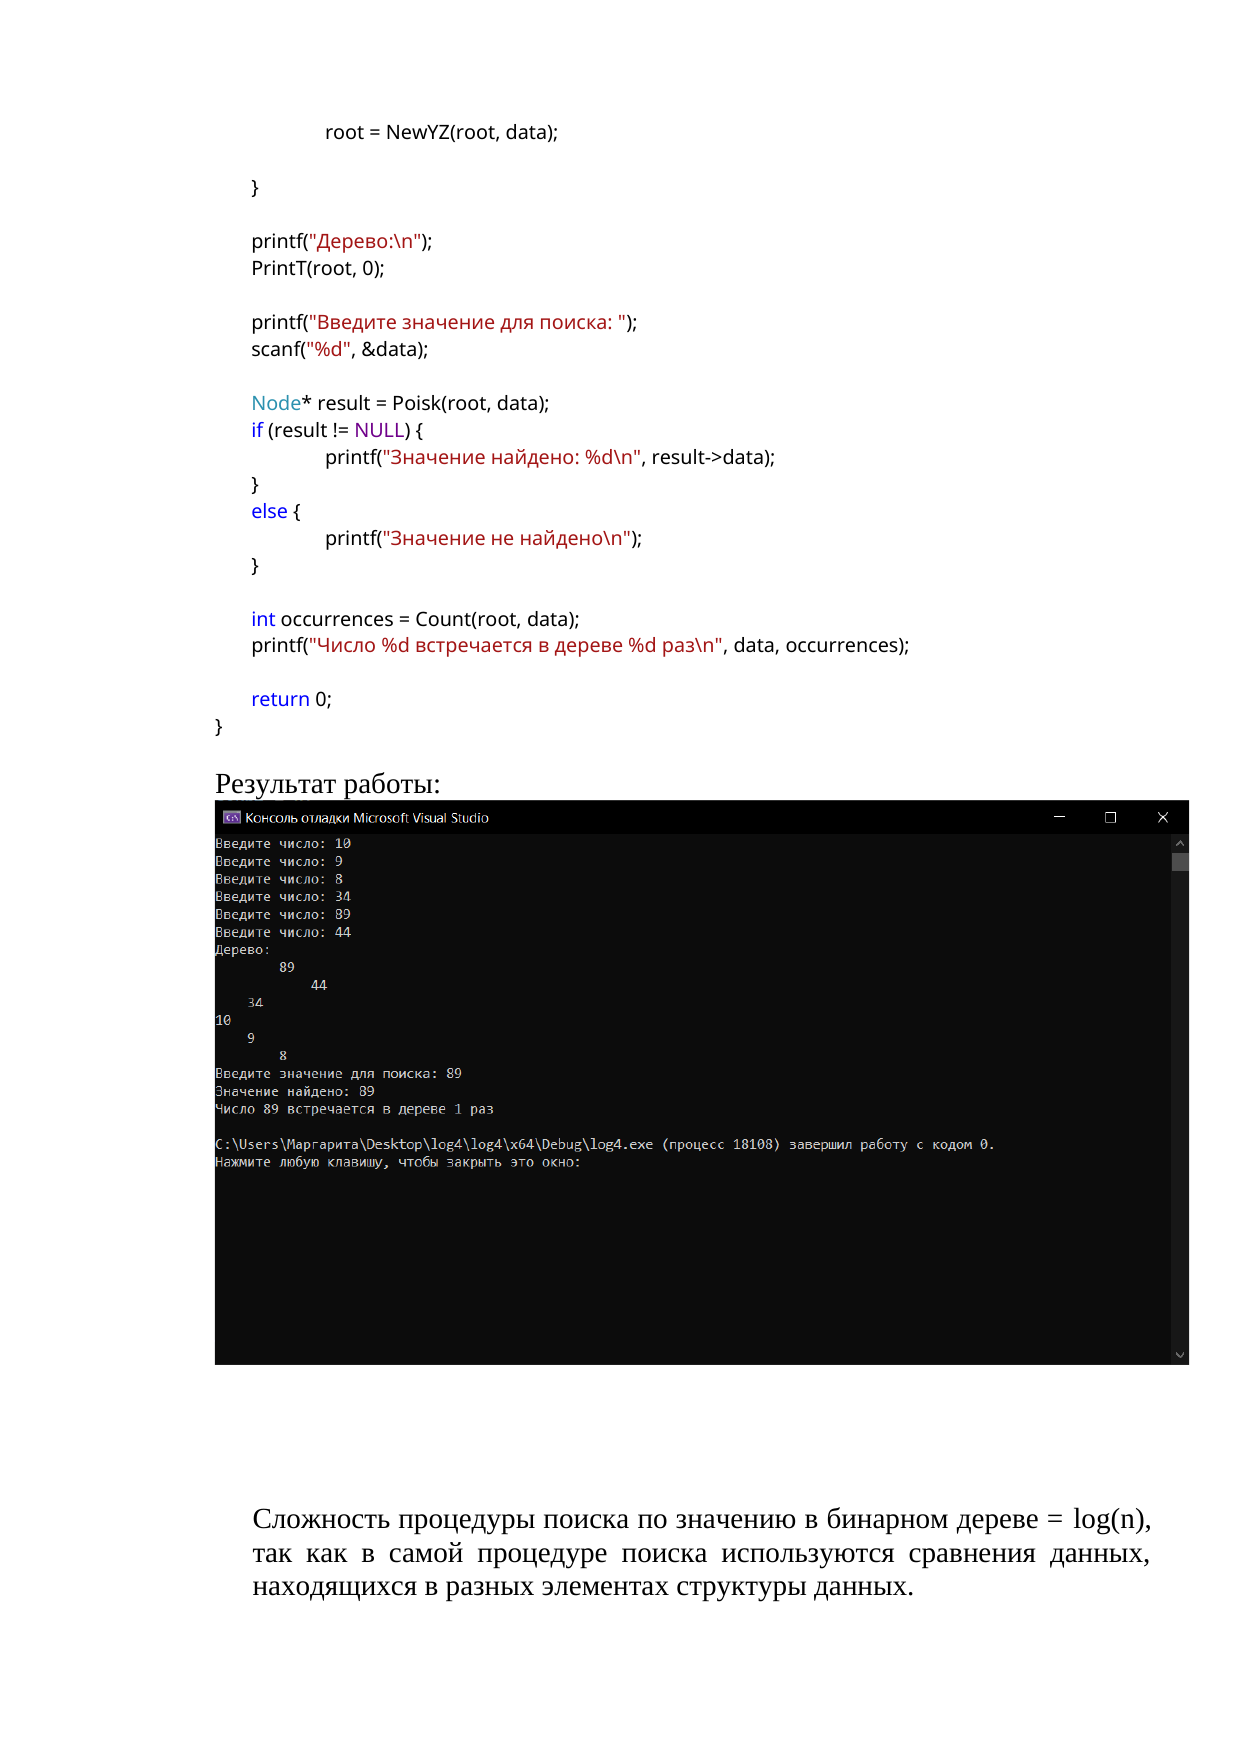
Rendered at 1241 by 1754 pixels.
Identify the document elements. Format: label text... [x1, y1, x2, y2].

text printf("Дерево:\n"); [177, 227, 1152, 254]
text } [177, 551, 1152, 578]
text printf("Введите значение для поиска: "); [177, 308, 1152, 335]
text } [177, 470, 1152, 497]
text scanf("%d", &data); [177, 335, 1152, 362]
text Node* result = Poisk(root, data); [177, 389, 1152, 416]
picture [214, 800, 1190, 1365]
text printf("Значение не найдено\n"); [177, 524, 1152, 551]
text int occurrences = Count(root, data); [177, 605, 1152, 632]
text Сложность процедуры поиска по значению в бинарном дереве = log(n), так как в самой процедуре поиска используются сравнения данных, находящихся в разных элементах структуры данных. [252, 1501, 1152, 1602]
text } [215, 713, 1152, 740]
text else { [177, 497, 1152, 524]
text Результат работы: [215, 767, 1152, 800]
text PrintT(root, 0); [177, 254, 1152, 281]
text root = NewYZ(root, data); [177, 118, 1152, 145]
text return 0; [177, 686, 1152, 713]
text printf("Число %d встречается в дереве %d раз\n", data, occurrences); [177, 632, 1152, 659]
text } [177, 173, 1152, 200]
text printf("Значение найдено: %d\n", result->data); [177, 443, 1152, 470]
text if (result != NULL) { [177, 416, 1152, 443]
